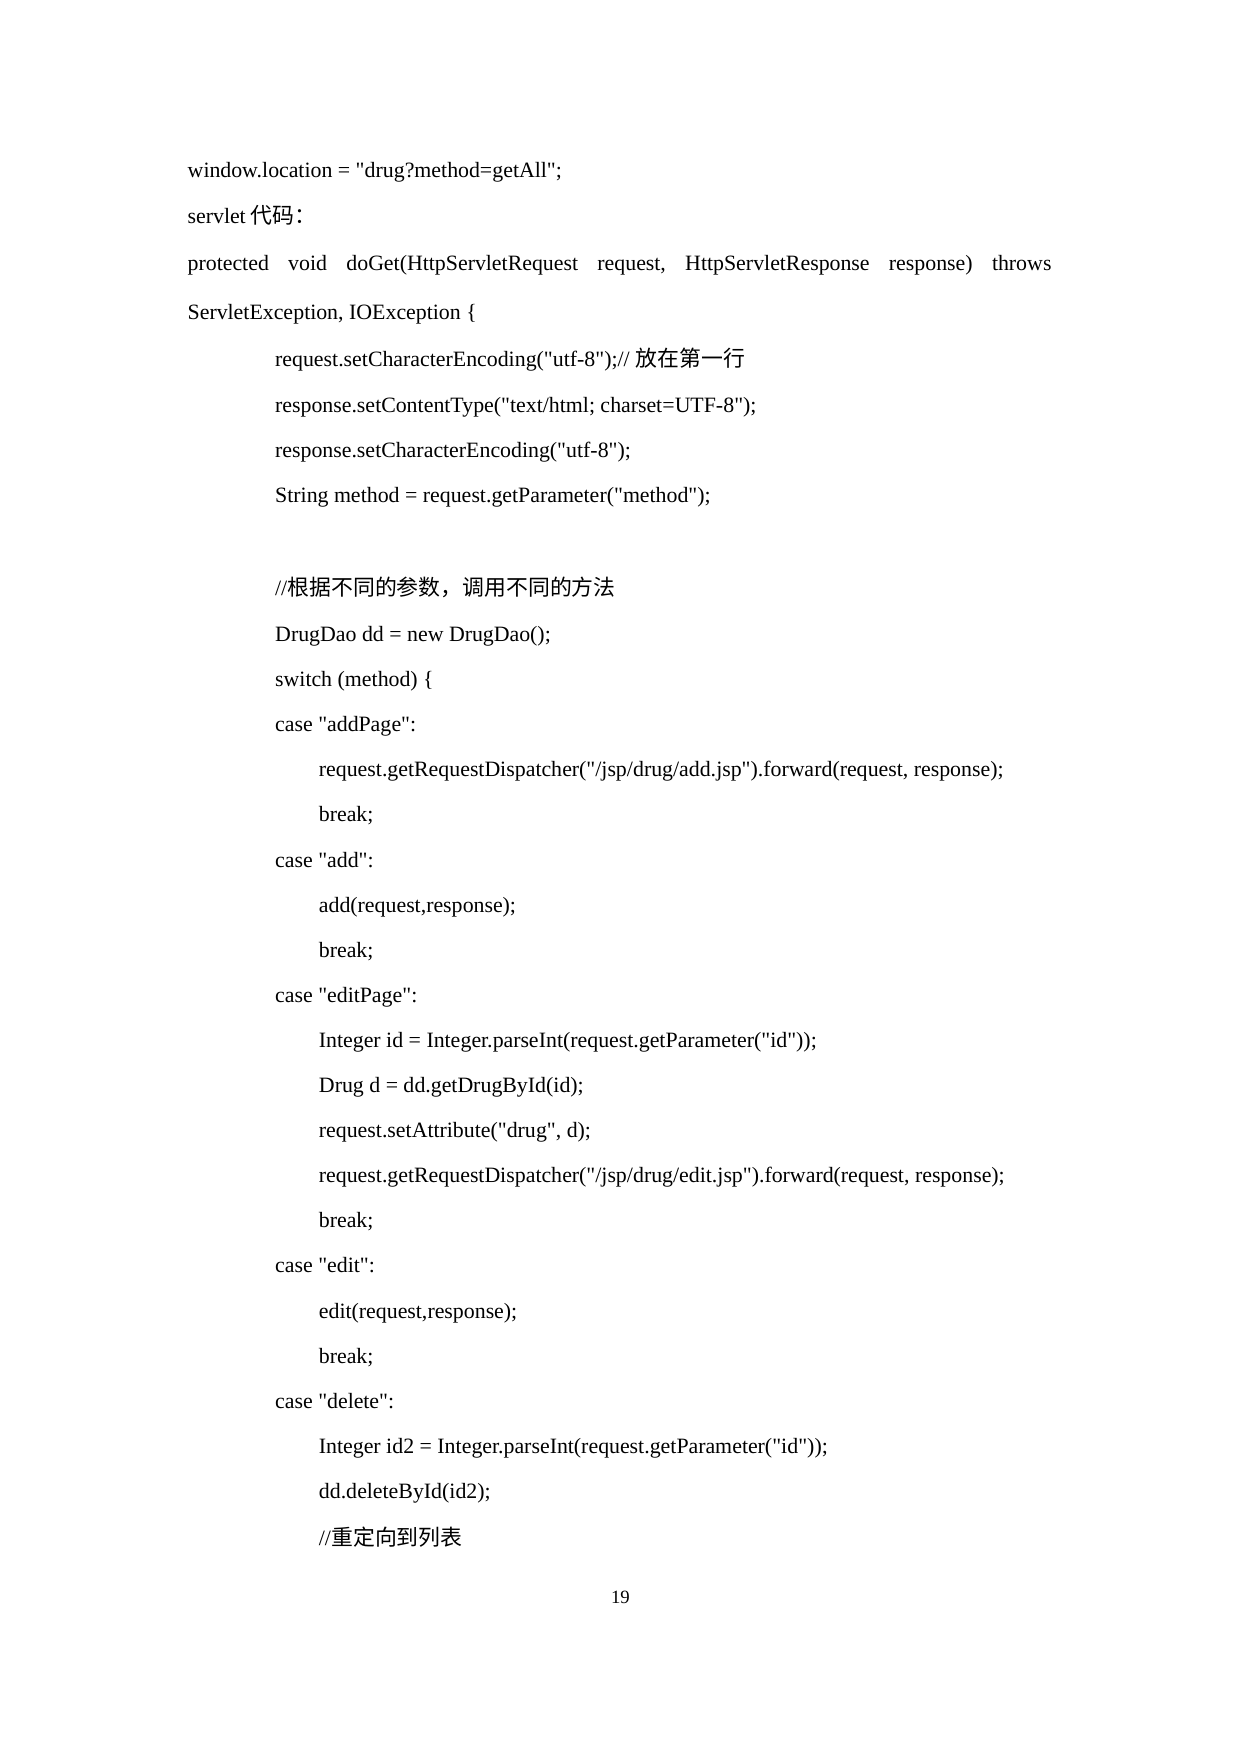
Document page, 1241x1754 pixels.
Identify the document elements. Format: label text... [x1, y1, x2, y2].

text protected void doGet(HttpServletRequest request, HttpServletResponse response) throws ServletException, IOException { [187, 246, 1053, 328]
text response.setCharacterEncoding("utf-8"); [187, 434, 1053, 466]
text break; [187, 933, 1053, 966]
text Drug d = dd.getDrugById(id); [187, 1068, 1053, 1101]
text case "editPage": [187, 978, 1053, 1011]
text DrugDao dd = new DrugDao(); [187, 617, 1053, 650]
text switch (method) { [187, 662, 1053, 695]
text String method = request.getParameter("method"); [187, 479, 1053, 511]
text Integer id2 = Integer.parseInt(request.getParameter("id")); [187, 1429, 1053, 1462]
text Integer id = Integer.parseInt(request.getParameter("id")); [187, 1023, 1053, 1056]
text edit(request,response); [187, 1294, 1053, 1326]
text case "addPage": [187, 708, 1053, 740]
text case "edit": [187, 1249, 1053, 1281]
text break; [187, 1204, 1053, 1236]
text break; [187, 798, 1053, 830]
text add(request,response); [187, 888, 1053, 921]
text window.location = "drug?method=getAll"; [187, 153, 1053, 186]
text request.setAttribute("drug", d); [187, 1113, 1053, 1146]
text case "delete": [187, 1384, 1053, 1417]
text response.setContentType("text/html; charset=UTF-8"); [187, 389, 1053, 421]
text servlet代码： [187, 198, 1053, 231]
text break; [187, 1339, 1053, 1372]
text request.getRequestDispatcher("/jsp/drug/add.jsp").forward(request, response); [187, 753, 1053, 785]
text case "add": [187, 843, 1053, 875]
text request.getRequestDispatcher("/jsp/drug/edit.jsp").forward(request, response); [187, 1159, 1053, 1191]
text request.setCharacterEncoding("utf-8");// 放在第一行 [187, 340, 1053, 373]
text //根据不同的参数，调用不同的方法 [187, 569, 1053, 602]
text //重定向到列表 [187, 1519, 1053, 1552]
text dd.deleteById(id2); [187, 1474, 1053, 1507]
